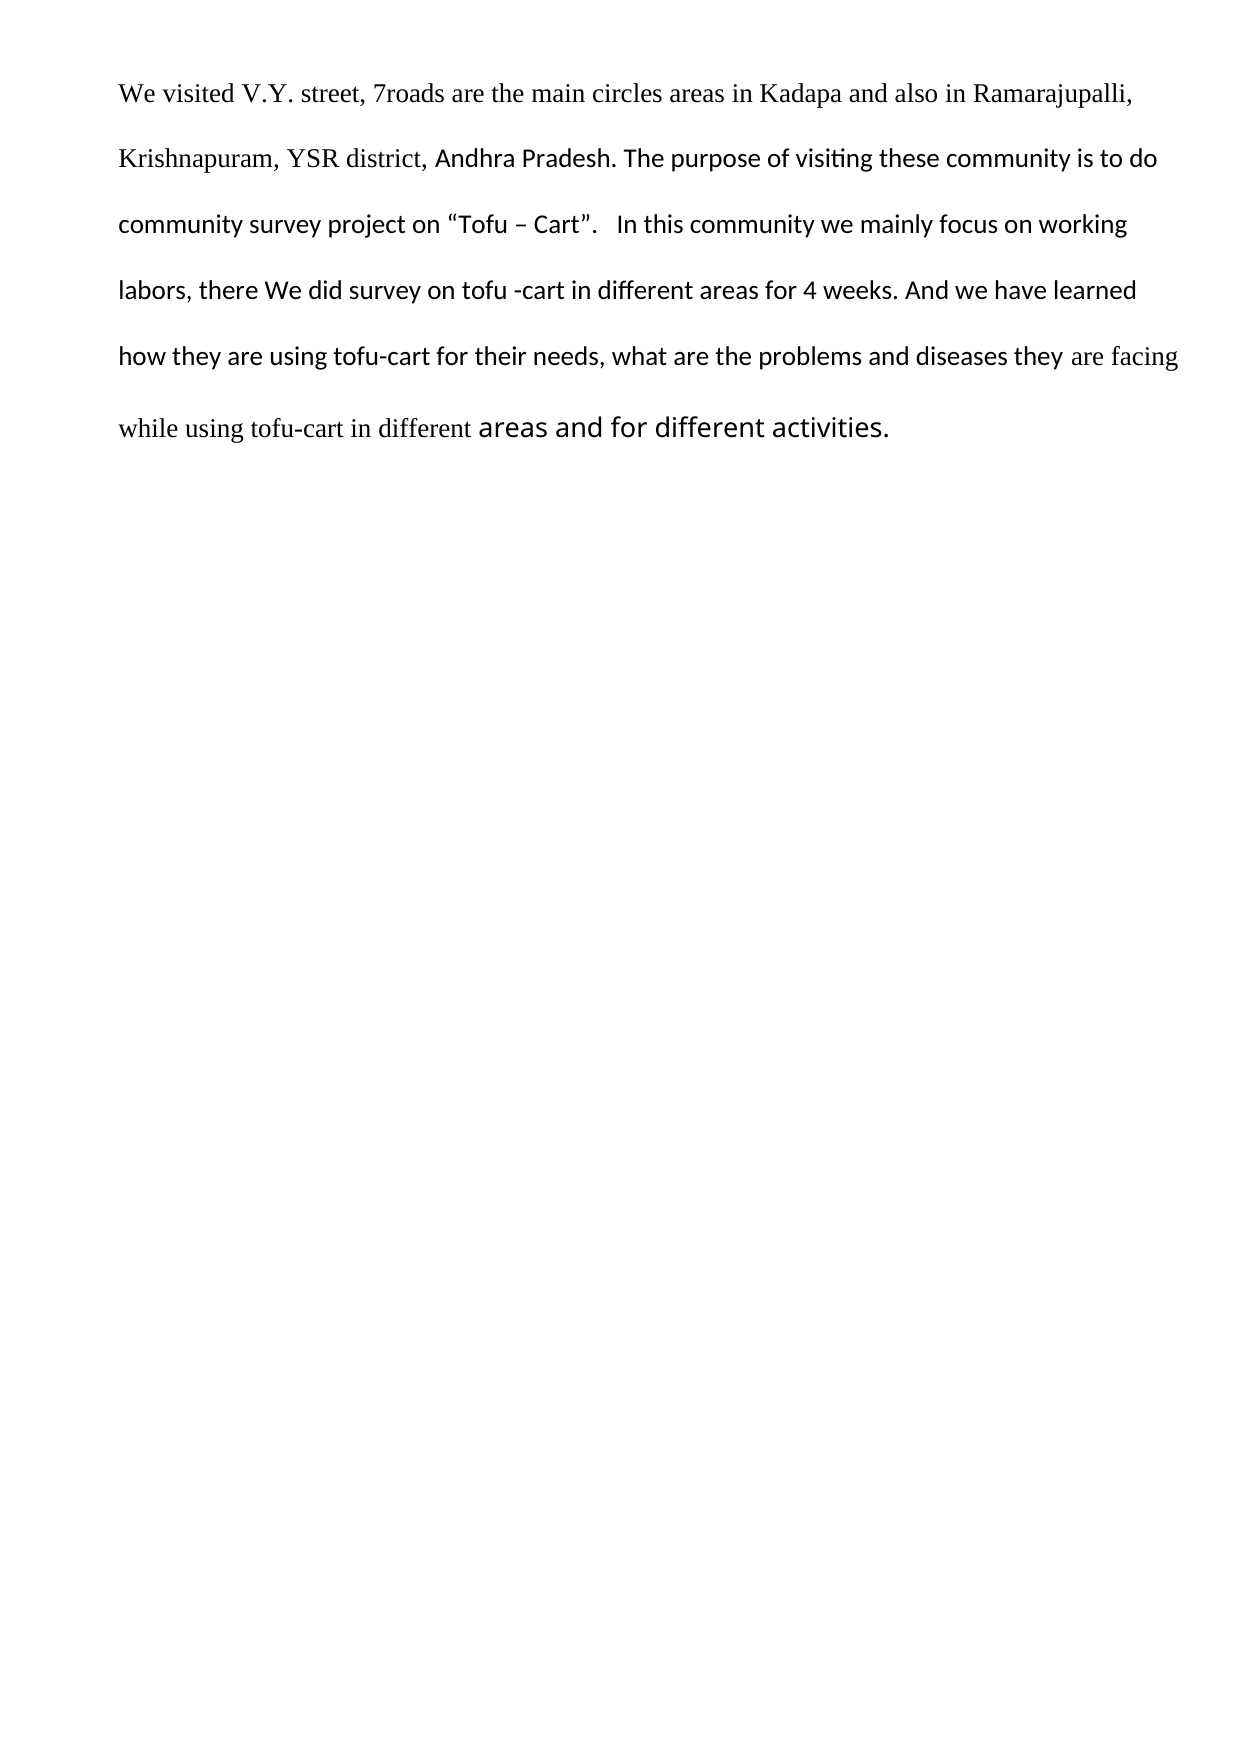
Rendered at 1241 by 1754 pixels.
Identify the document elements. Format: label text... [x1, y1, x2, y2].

text We visited V.Y. street, 7roads are the main circles areas in Kadapa and also in Ramarajupalli, Krishnapuram, YSR district, Andhra Pradesh. The purpose of visiting these community is to do community survey project on “Tofu – Cart”. In this community we mainly focus on working labors, there We did survey on tofu -cart in different areas for 4 weeks. And we have learned how they are using tofu-cart for their needs, what are the problems and diseases they are facing while using tofu-cart in different areas and for different activities. [118, 77, 1181, 446]
